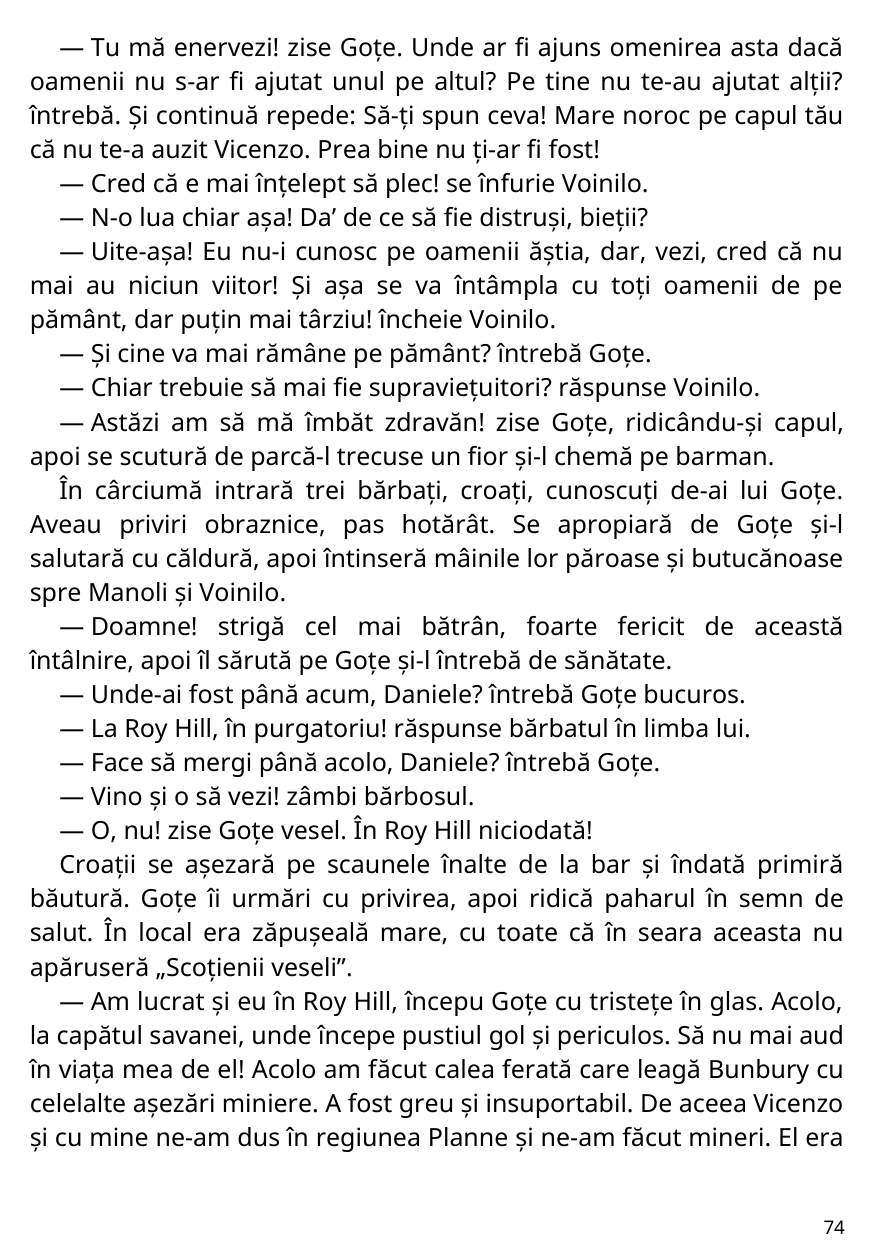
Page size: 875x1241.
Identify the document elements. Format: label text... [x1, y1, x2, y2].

text În cârciumă intrară trei bărbați, croați, cunoscuți de-ai lui Goțe. Aveau priviri obraznice, pas hotărât. Se apropiară de Goțe și-l salutară cu căldură, apoi întinseră mâinile lor păroase și butucănoase spre Manoli și Voinilo. [29, 472, 844, 608]
text — Și cine va mai rămâne pe pământ? întrebă Goțe. [29, 336, 844, 370]
text — Doamne! strigă cel mai bătrân, foarte fericit de această întâlnire, apoi îl sărută pe Goțe și-l întrebă de sănătate. [29, 608, 844, 677]
text — O, nu! zise Goțe vesel. În Roy Hill niciodată! [29, 813, 844, 847]
text — La Roy Hill, în purgatoriu! răspunse bărbatul în limba lui. [29, 711, 844, 745]
text — N-o lua chiar așa! Da’ de ce să fie distruși, bieții? [29, 200, 844, 234]
text Croații se așezară pe scaunele înalte de la bar și îndată primiră băutură. Goțe îi urmări cu privirea, apoi ridică paharul în semn de salut. În local era zăpușeală mare, cu toate că în seara aceasta nu apăruseră „Scoțienii veseli”. [29, 847, 844, 983]
text — Face să mergi până acolo, Daniele? întrebă Goțe. [29, 745, 844, 779]
text — Tu mă enervezi! zise Goțe. Unde ar fi ajuns omenirea asta dacă oamenii nu s-ar fi ajutat unul pe altul? Pe tine nu te-au ajutat alții? întrebă. Și continuă repede: Să-ți spun ceva! Mare noroc pe capul tău că nu te-a auzit Vicenzo. Prea bine nu ți-ar fi fost! [29, 29, 844, 166]
text — Cred că e mai înțelept să plec! se înfurie Voinilo. [29, 166, 844, 200]
text — Uite-așa! Eu nu-i cunosc pe oamenii ăștia, dar, vezi, cred că nu mai au niciun viitor! Și așa se va întâmpla cu toți oamenii de pe pământ, dar puțin mai târziu! încheie Voinilo. [29, 234, 844, 336]
text — Unde-ai fost până acum, Daniele? întrebă Goțe bucuros. [29, 677, 844, 711]
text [29, 983, 844, 1153]
text — Chiar trebuie să mai fie supraviețuitori? răspunse Voinilo. [29, 370, 844, 404]
text — Vino și o să vezi! zâmbi bărbosul. [29, 779, 844, 813]
text — Astăzi am să mă îmbăt zdravăn! zise Goțe, ridicându-și capul, apoi se scutură de parcă-l trecuse un fior și-l chemă pe barman. [29, 404, 844, 472]
